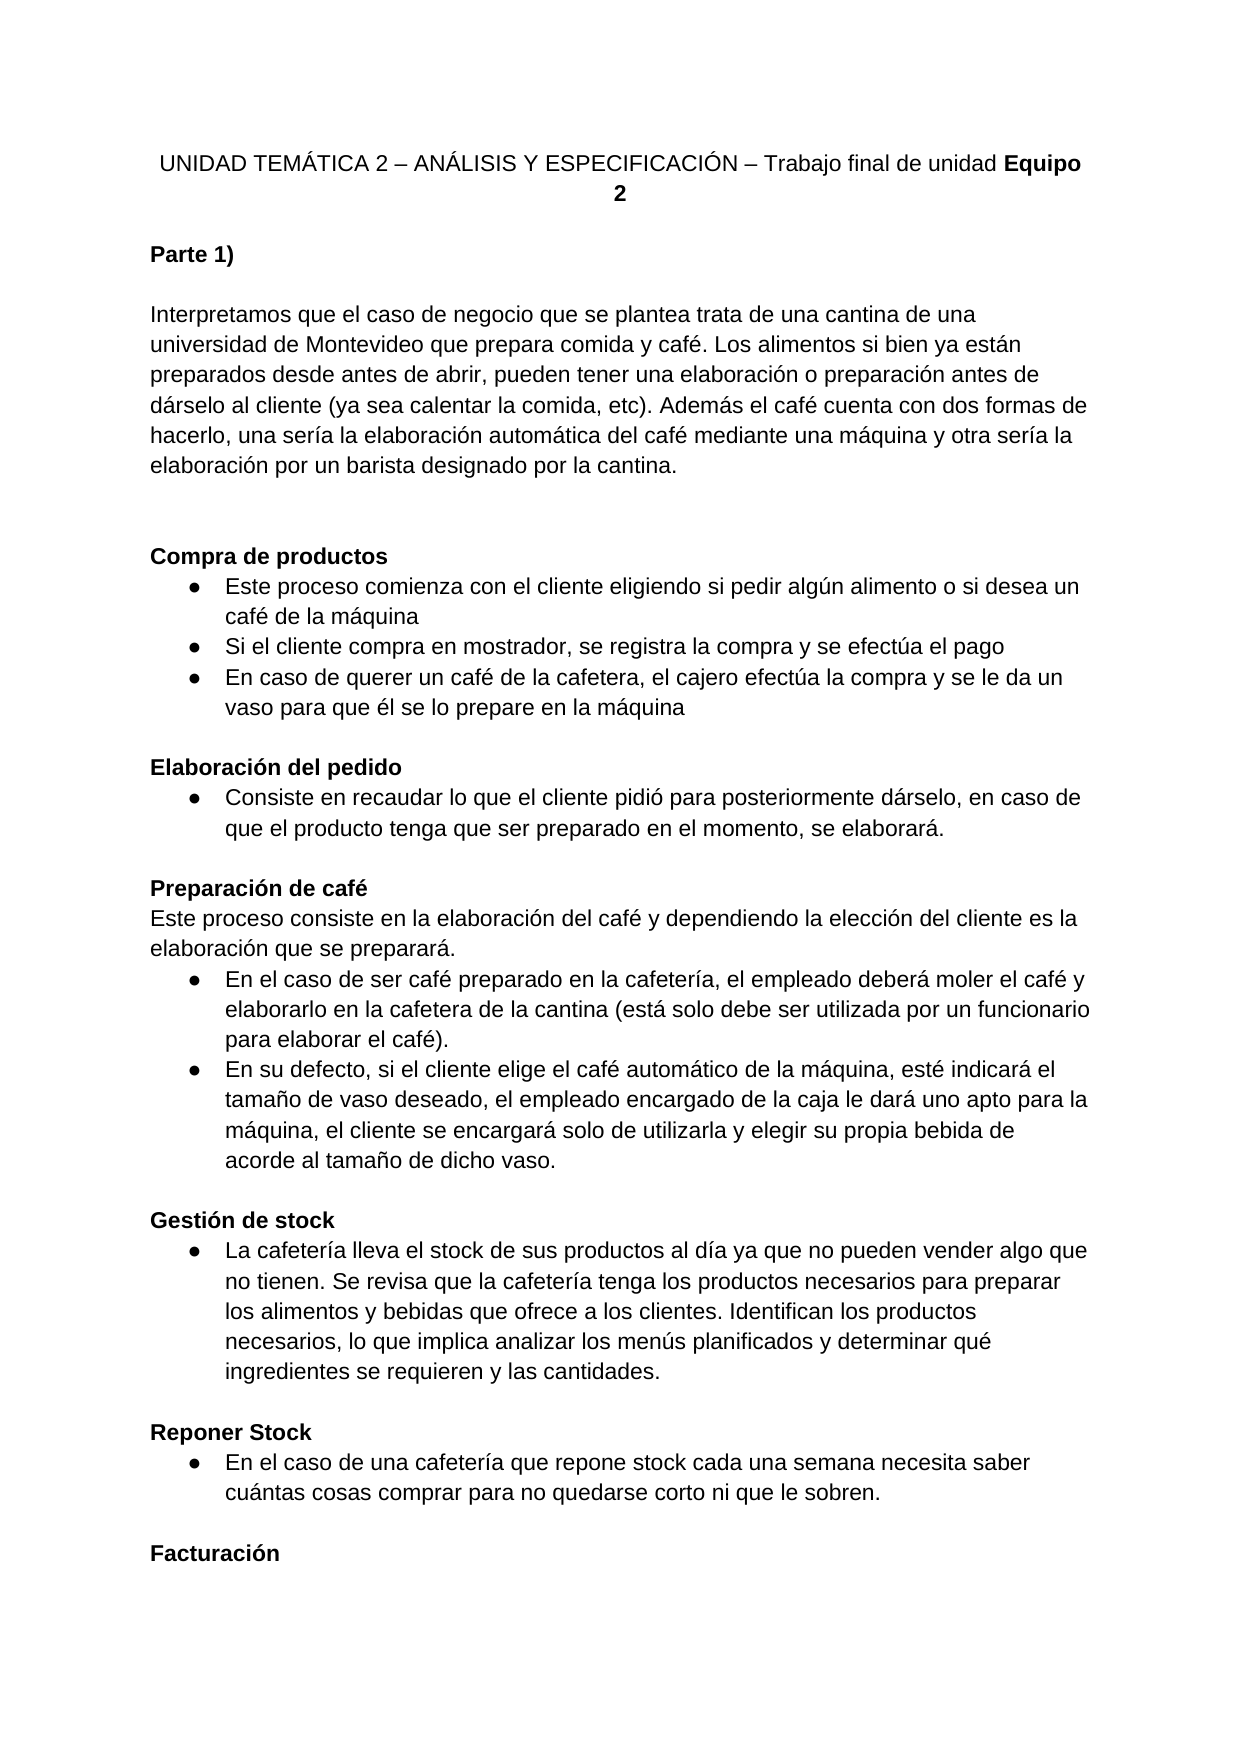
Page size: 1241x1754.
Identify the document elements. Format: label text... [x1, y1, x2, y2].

text UNIDAD TEMÁTICA 2 – ANÁLISIS Y ESPECIFICACIÓN – Trabajo final de unidad Equipo 2 [150, 150, 1090, 207]
list En el caso de ser café preparado en la cafetería, el empleado deberá moler el café y elaborarlo en la cafetera de la cantina (está solo debe ser utilizada por un funcionario para elaborar el café). [187, 966, 1090, 1052]
text Interpretamos que el caso de negocio que se plantea trata de una cantina de una universidad de Montevideo que prepara comida y café. Los alimentos si bien ya están preparados desde antes de abrir, pueden tener una elaboración o preparación antes de dárselo al cliente (ya sea calentar la comida, etc). Además el café cuenta con dos formas de hacerlo, una sería la elaboración automática del café mediante una máquina y otra sería la elaboración por un barista designado por la cantina. [150, 301, 1090, 478]
list En el caso de una cafetería que repone stock cada una semana necesita saber cuántas cosas comprar para no quedarse corto ni que le sobren. [187, 1449, 1090, 1506]
list La cafetería lleva el stock de sus productos al día ya que no pueden vender algo que no tienen. Se revisa que la cafetería tenga los productos necesarios para preparar los alimentos y bebidas que ofrece a los clientes. Identifican los productos necesarios, lo que implica analizar los menús planificados y determinar qué ingredientes se requieren y las cantidades. [187, 1237, 1090, 1385]
text Reponer Stock [150, 1419, 1090, 1445]
text Elaboración del pedido [150, 754, 1090, 781]
list Consiste en recaudar lo que el cliente pidió para posteriormente dárselo, en caso de que el producto tenga que ser preparado en el momento, se elaborará. [187, 784, 1090, 841]
list En caso de querer un café de la cafetera, el cajero efectúa la compra y se le da un vaso para que él se lo prepare en la máquina [187, 663, 1090, 720]
text Parte 1) [150, 241, 1090, 267]
text Gestión de stock [150, 1207, 1090, 1234]
list Este proceso comienza con el cliente eligiendo si pedir algún alimento o si desea un café de la máquina [187, 573, 1090, 629]
text Este proceso consiste en la elaboración del café y dependiendo la elección del cliente es la elaboración que se preparará. [150, 905, 1090, 962]
list Si el cliente compra en mostrador, se registra la compra y se efectúa el pago [187, 633, 1090, 660]
list En su defecto, si el cliente elige el café automático de la máquina, esté indicará el tamaño de vaso deseado, el empleado encargado de la caja le dará uno apto para la máquina, el cliente se encargará solo de utilizarla y elegir su propia bebida de acorde al tamaño de dicho vaso. [187, 1056, 1090, 1173]
text Compra de productos [150, 543, 1090, 569]
text Preparación de café [150, 875, 1090, 901]
text Facturación [150, 1539, 1090, 1566]
